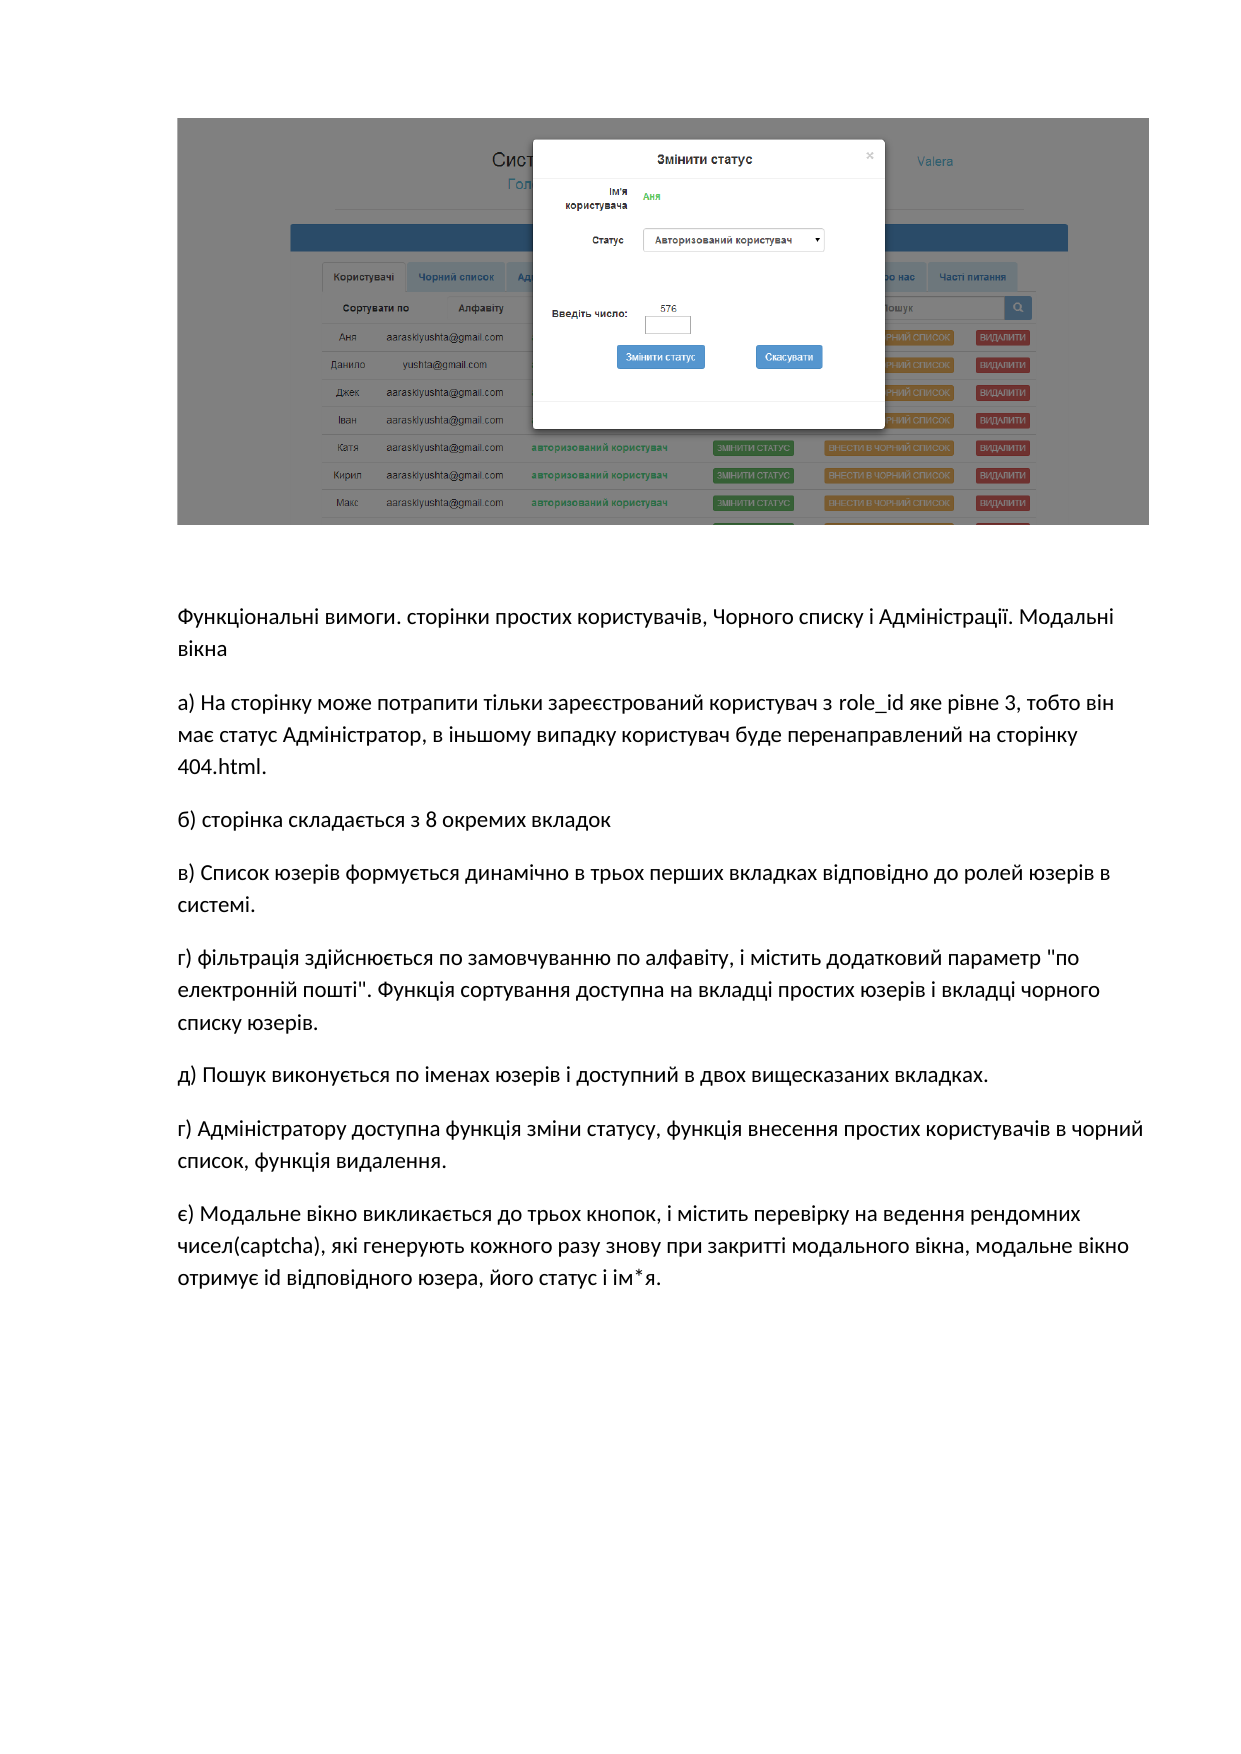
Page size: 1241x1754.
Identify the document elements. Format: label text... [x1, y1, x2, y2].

picture [177, 118, 1149, 525]
text г) фільтрація здійснюється по замовчуванню по алфавіту, і містить додатковий параметр "по електронній пошті". Функція сортування доступна на вкладці простих юзерів і вкладці чорного списку юзерів. [177, 943, 1152, 1036]
text Функціональні вимоги. сторінки простих користувачів, Чорного списку і Адміністрації. Модальні вікна [177, 602, 1152, 663]
text г) Адміністратору доступна функція зміни статусу, функція внесення простих користувачів в чорний список, функція видалення. [177, 1114, 1152, 1174]
text а) На сторінку може потрапити тільки зареєстрований користувач з role_id яке рівне 3, тобто він має статус Адміністратор, в іньшому випадку користувач буде перенаправлений на сторінку 404.html. [177, 688, 1152, 780]
text б) сторінка складається з 8 окремих вкладок [177, 805, 1152, 833]
text д) Пошук виконується по іменах юзерів і доступний в двох вищесказаних вкладках. [177, 1061, 1152, 1089]
text є) Модальне вікно викликається до трьох кнопок, і містить перевірку на ведення рендомних чисел(captcha), які генерують кожного разу знову при закритті модального вікна, модальне вікно отримує id відповідного юзера, його статус і ім*я. [177, 1199, 1152, 1291]
text в) Список юзерів формується динамічно в трьох перших вкладках відповідно до ролей юзерів в системі. [177, 858, 1152, 918]
